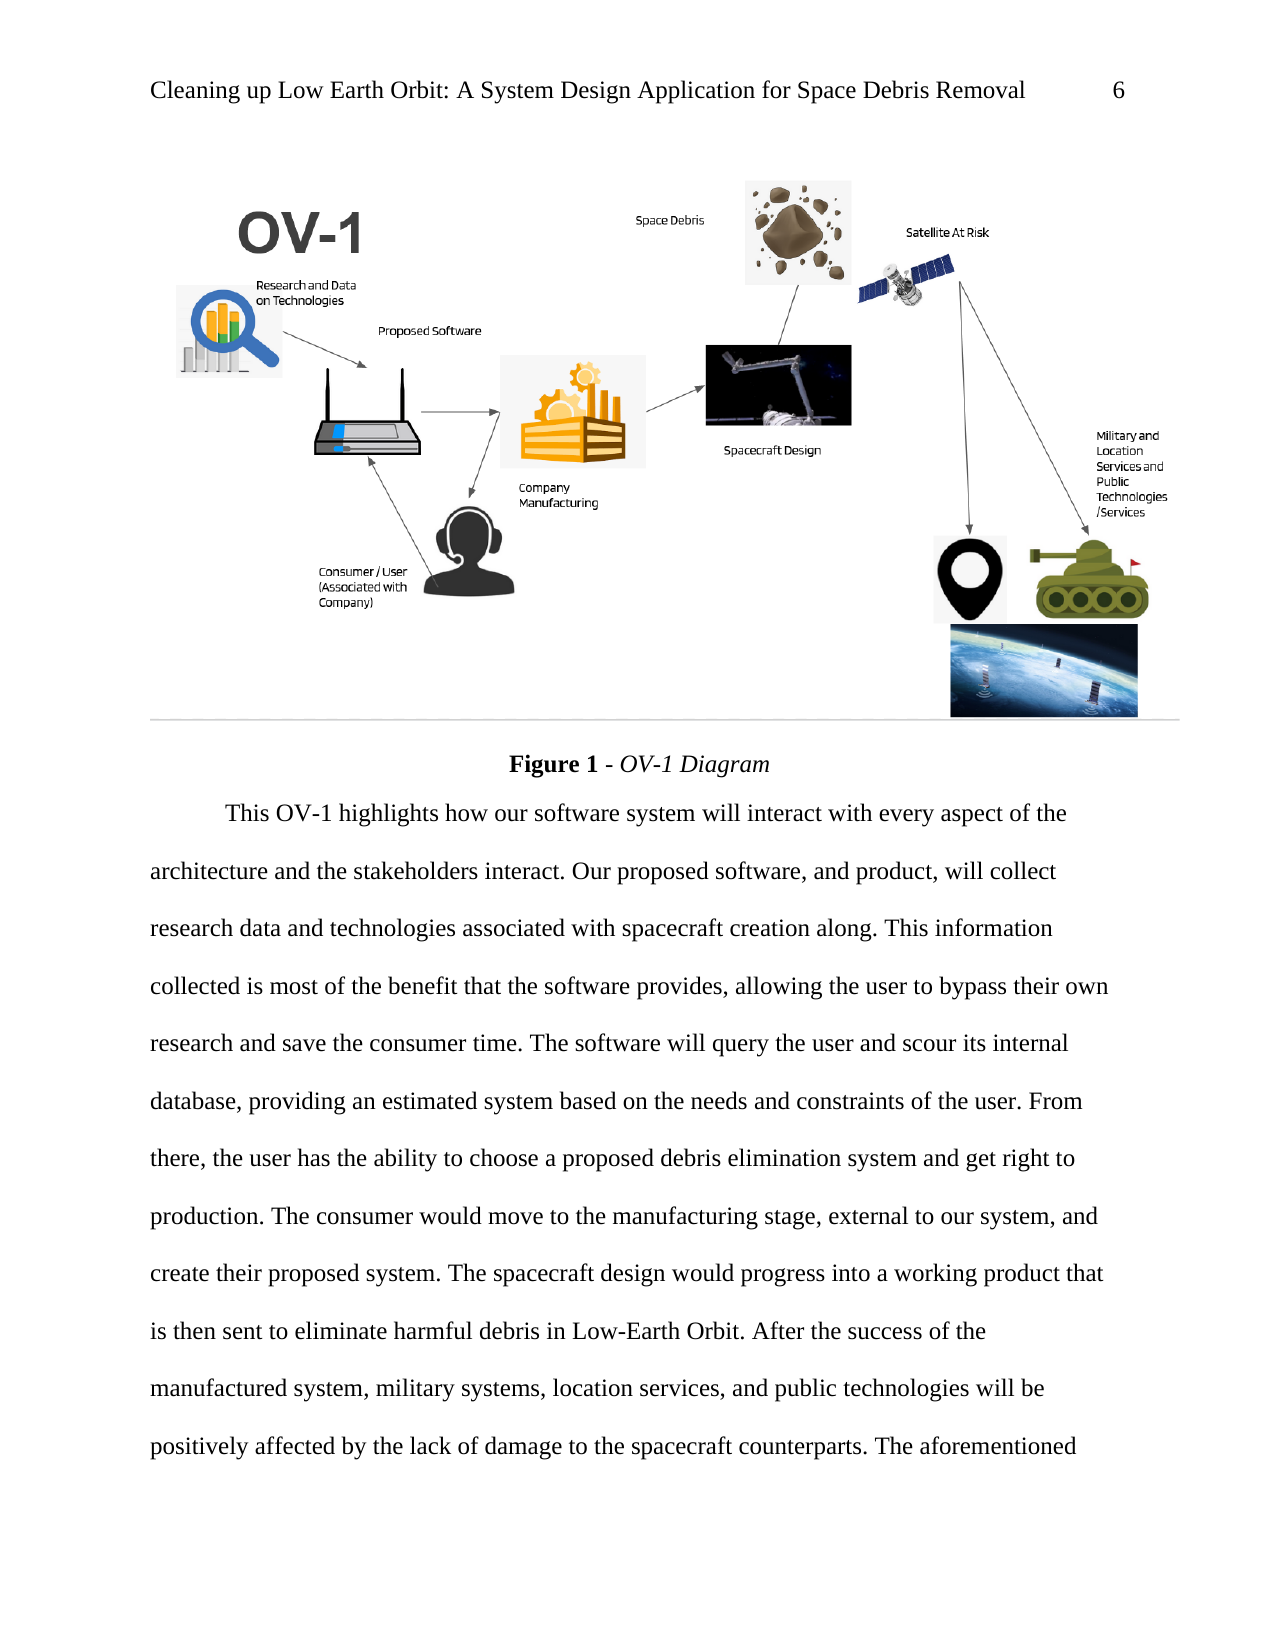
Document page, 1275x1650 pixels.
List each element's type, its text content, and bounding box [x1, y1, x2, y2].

picture [150, 150, 1180, 721]
text Figure 1 - OV-1 Diagram [150, 749, 1125, 778]
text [150, 798, 1125, 1460]
